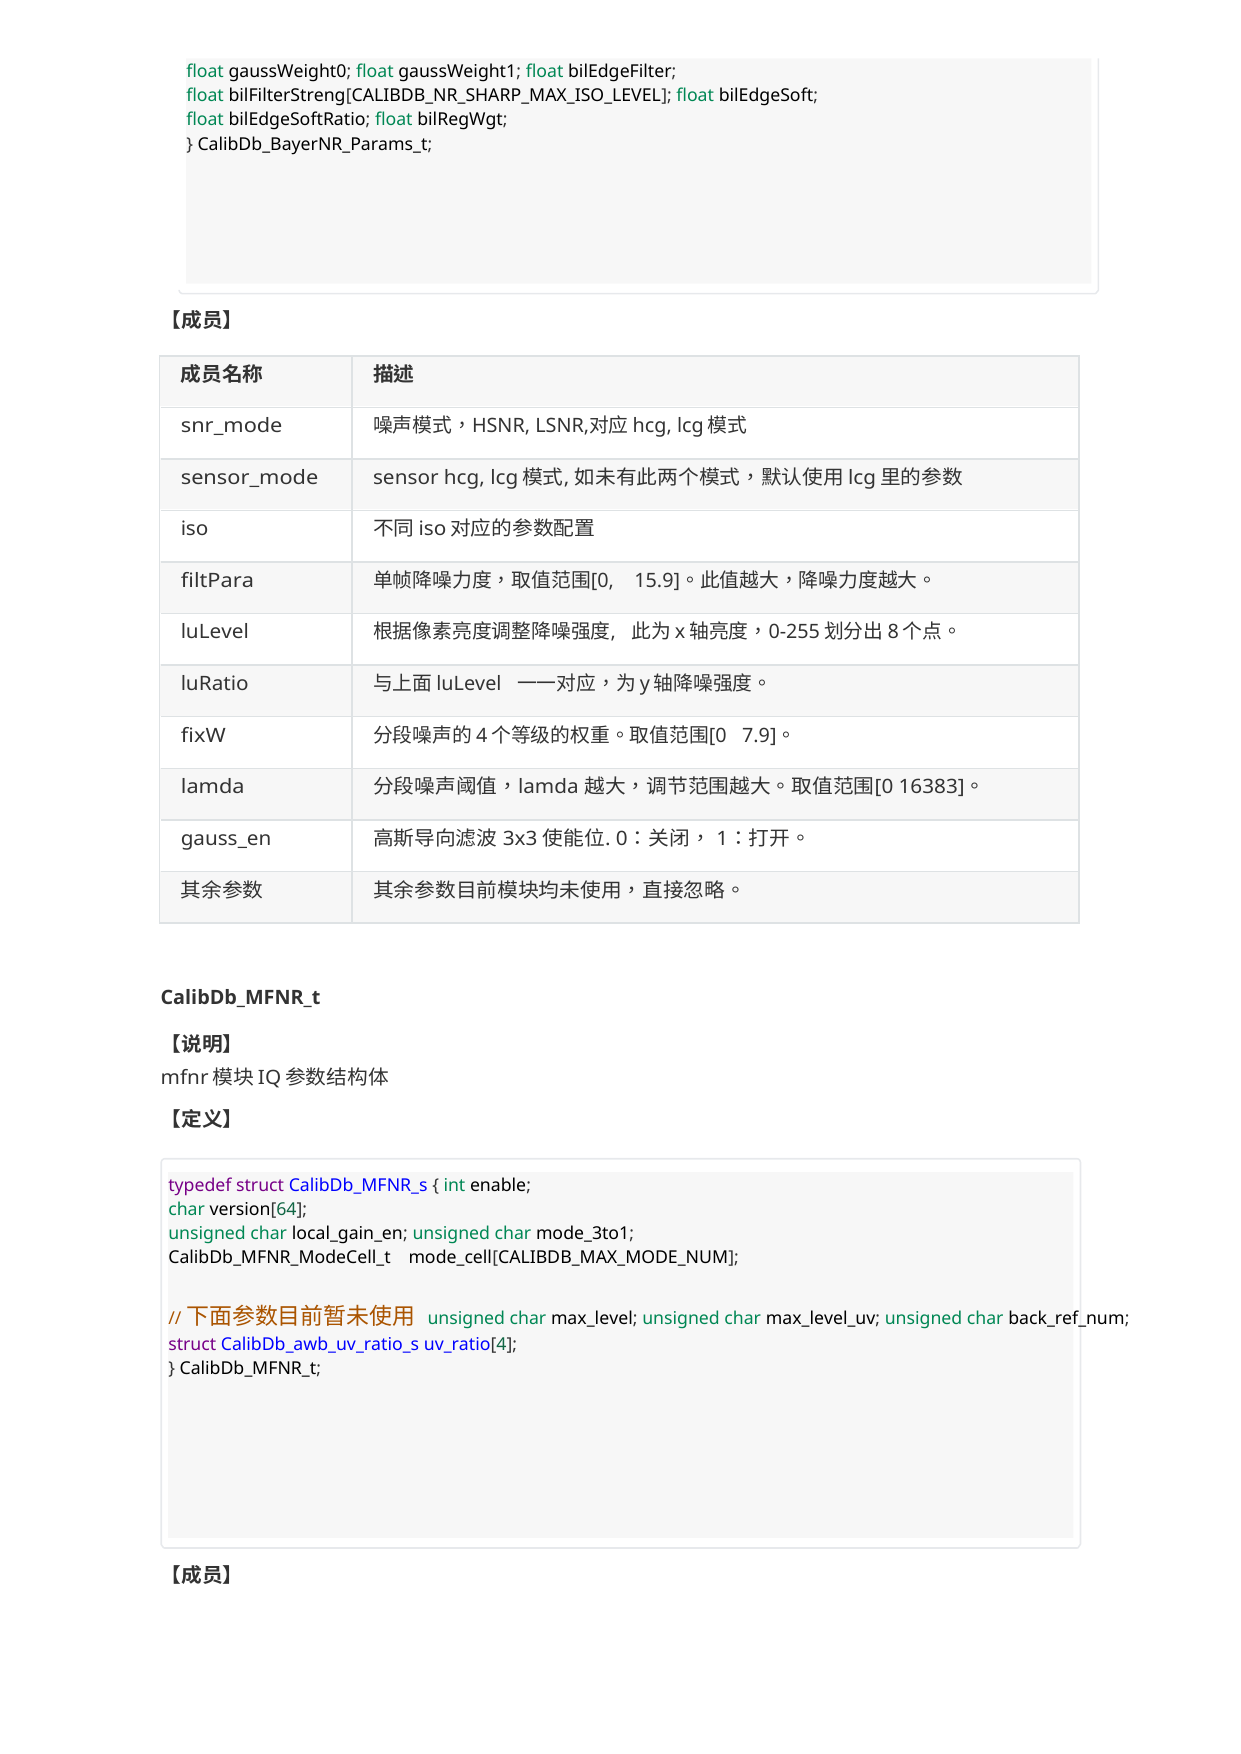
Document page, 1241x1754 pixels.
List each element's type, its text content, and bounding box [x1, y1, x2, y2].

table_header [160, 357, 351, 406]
text 【说明】 [160, 1025, 1094, 1058]
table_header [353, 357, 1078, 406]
subtitle 【定义】 [160, 1105, 1094, 1132]
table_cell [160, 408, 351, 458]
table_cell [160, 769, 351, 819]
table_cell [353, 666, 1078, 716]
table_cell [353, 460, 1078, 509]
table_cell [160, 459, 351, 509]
text CalibDb_MFNR_t [160, 983, 1094, 1010]
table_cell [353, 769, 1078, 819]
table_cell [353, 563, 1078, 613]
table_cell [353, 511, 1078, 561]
text 【成员】 [160, 306, 1094, 333]
text mfnr模块IQ参数结构体 [160, 1058, 1094, 1091]
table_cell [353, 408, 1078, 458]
text 【成员】 [160, 1562, 1094, 1588]
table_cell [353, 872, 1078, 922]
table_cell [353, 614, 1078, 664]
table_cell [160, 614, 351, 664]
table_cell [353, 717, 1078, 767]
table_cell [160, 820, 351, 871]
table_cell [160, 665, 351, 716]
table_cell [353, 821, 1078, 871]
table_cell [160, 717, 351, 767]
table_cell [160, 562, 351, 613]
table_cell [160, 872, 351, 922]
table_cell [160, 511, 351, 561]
